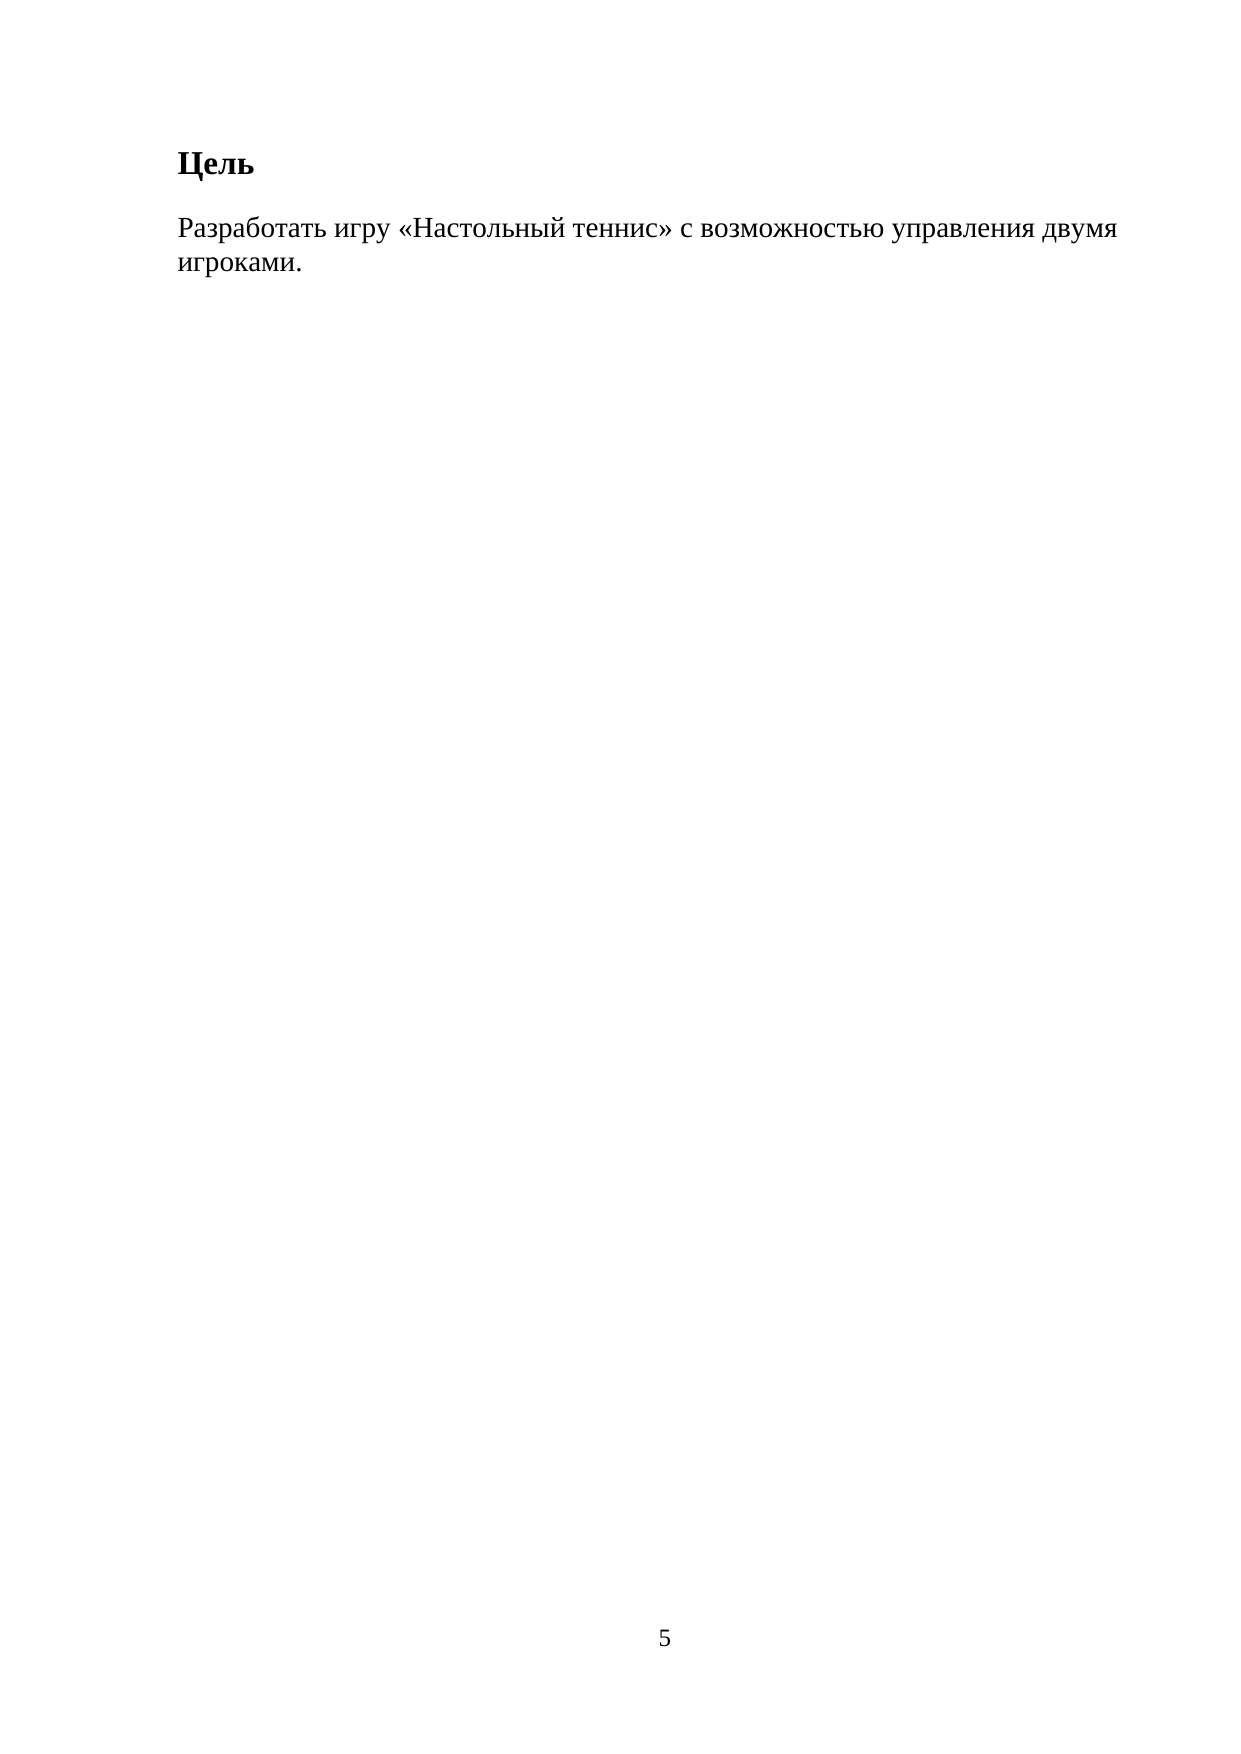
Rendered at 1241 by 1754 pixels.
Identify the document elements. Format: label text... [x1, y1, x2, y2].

text Разработать игру «Настольный теннис» с возможностью управления двумя игроками. [177, 210, 1152, 277]
subtitle Цель [177, 143, 1152, 181]
